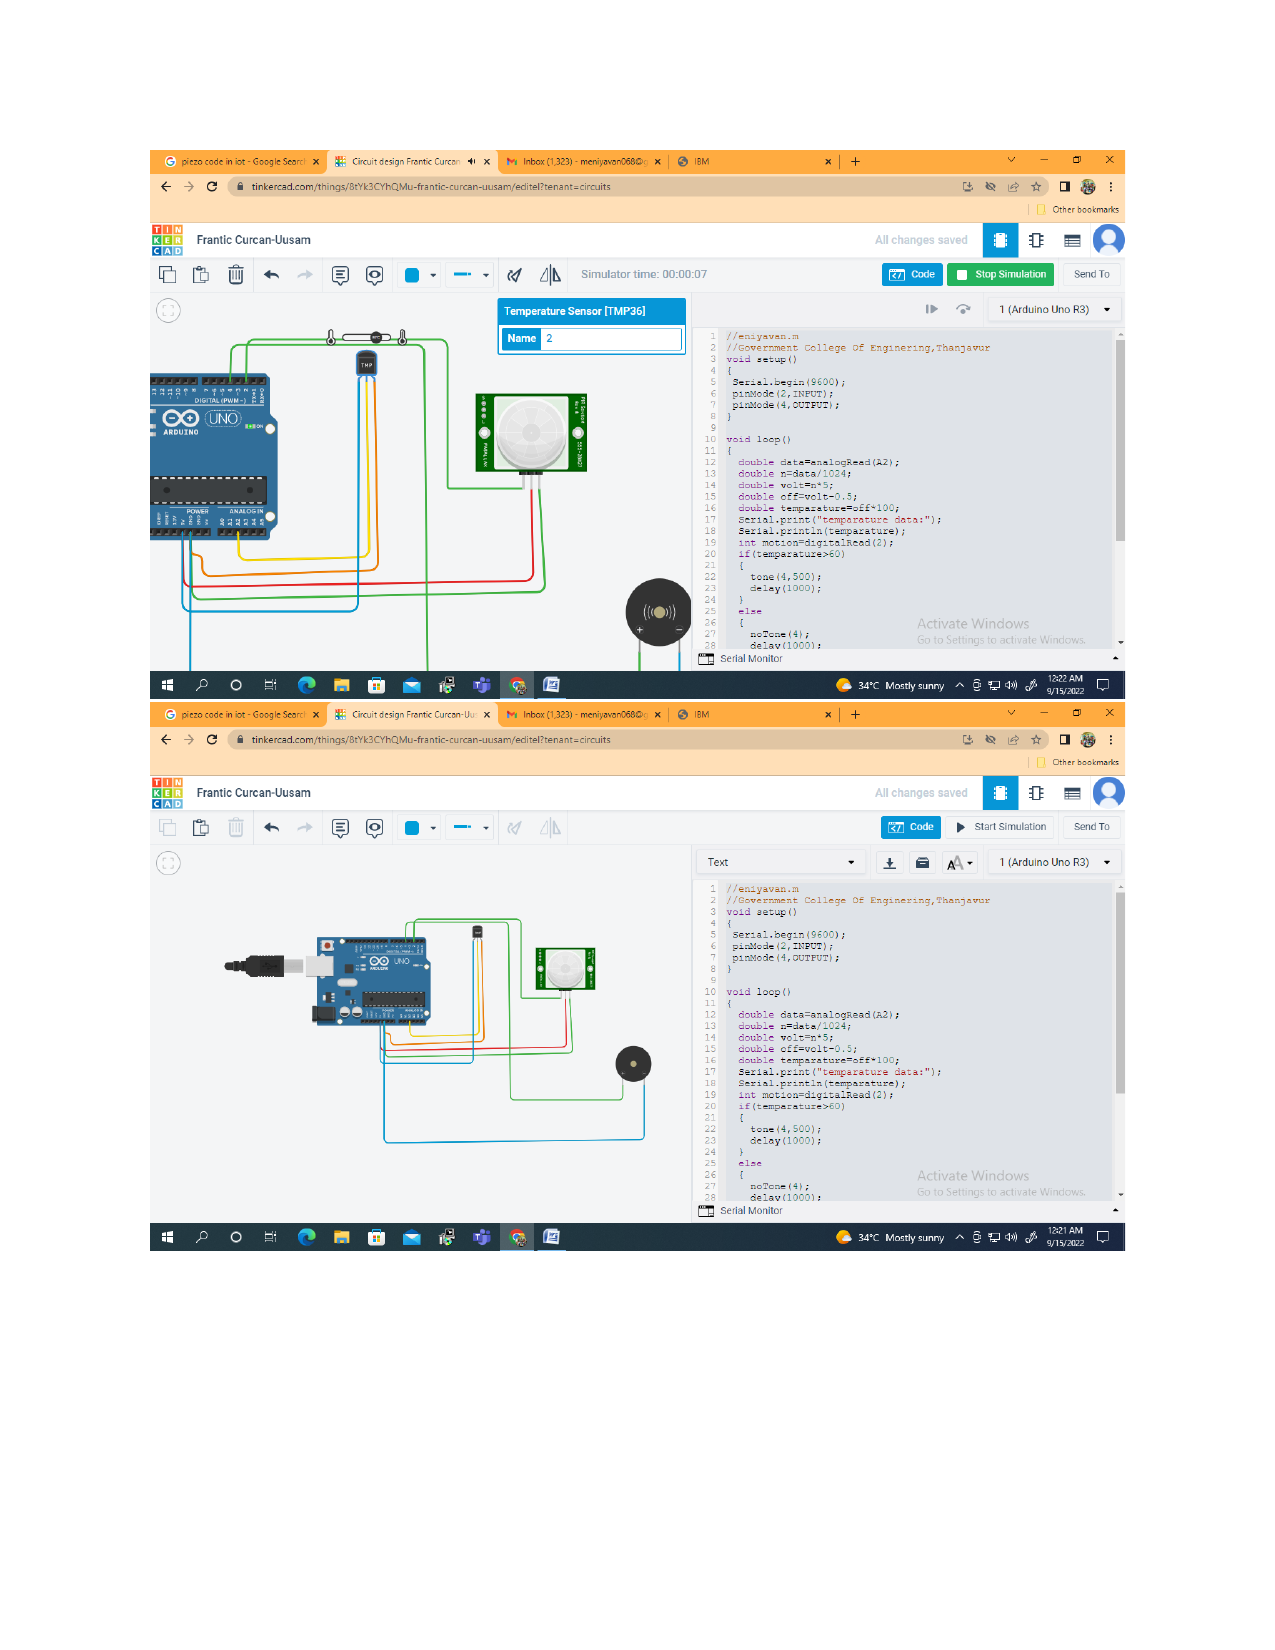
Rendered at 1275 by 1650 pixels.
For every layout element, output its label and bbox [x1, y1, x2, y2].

picture [150, 702, 1125, 1251]
picture [150, 150, 1125, 699]
